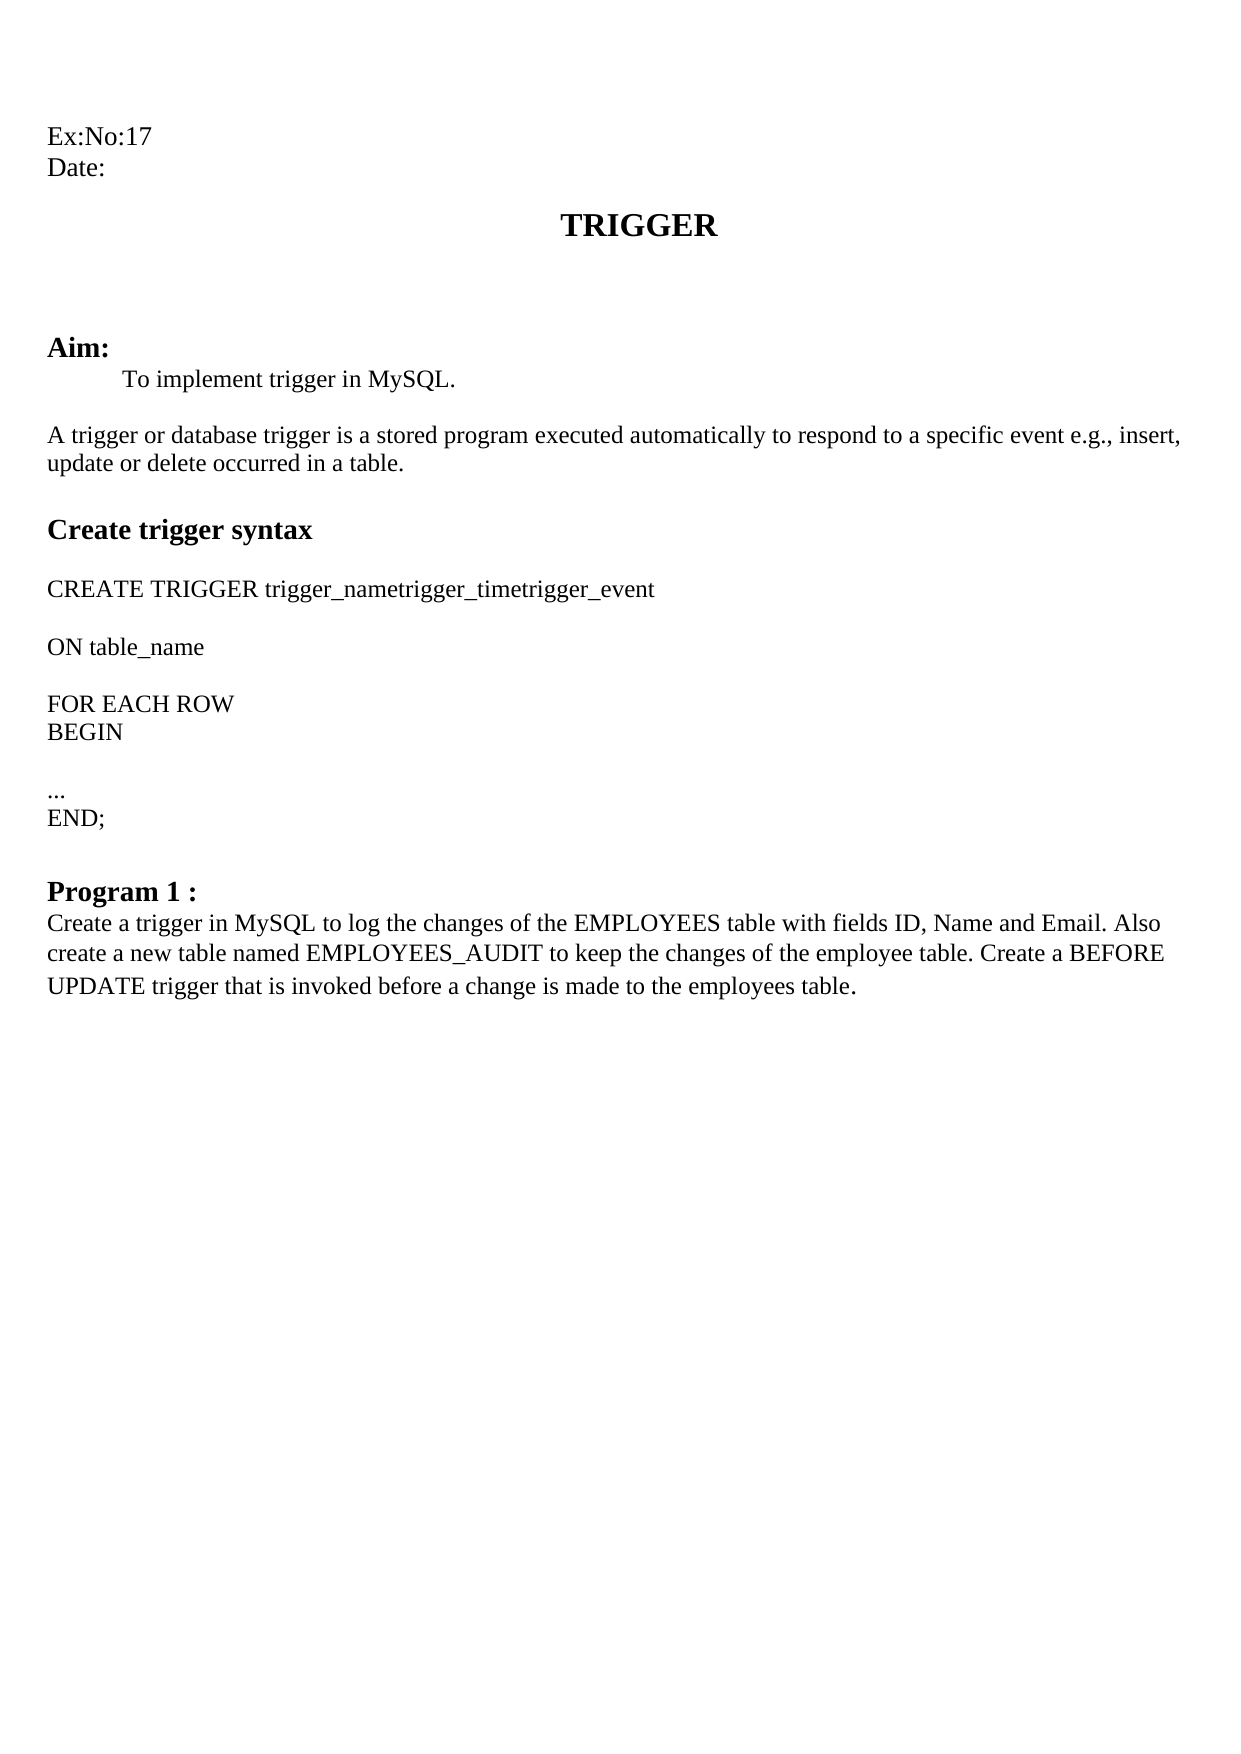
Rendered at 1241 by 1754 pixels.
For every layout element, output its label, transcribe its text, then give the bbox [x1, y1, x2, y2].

text TRIGGER [47, 206, 1231, 243]
text Date: [47, 151, 1231, 182]
text FOR EACH ROW [47, 689, 1231, 718]
text Aim: [47, 331, 1231, 364]
text A trigger or database trigger is a stored program executed automatically to respond to a specific event e.g., insert, update or delete occurred in a table. [47, 422, 1183, 477]
text END; [47, 804, 1231, 832]
text ... [47, 775, 1231, 804]
text Ex:No:17 [47, 120, 1231, 151]
text To implement trigger in MySQL. [47, 364, 1231, 393]
text Create a trigger in MySQL to log the changes of the EMPLOYEES table with fields ID, Name and Email. Also create a new table named EMPLOYEES_AUDIT to keep the changes of the employee table. Create a BEFORE UPDATE trigger that is invoked before a change is made to the employees table. [47, 908, 1210, 1000]
text Create trigger syntax [47, 512, 1231, 546]
text Program 1 : [47, 874, 1231, 908]
text BEGIN [47, 718, 1231, 746]
text ON table_name [47, 632, 1231, 661]
text CREATE TRIGGER trigger_nametrigger_timetrigger_event [47, 574, 1231, 603]
